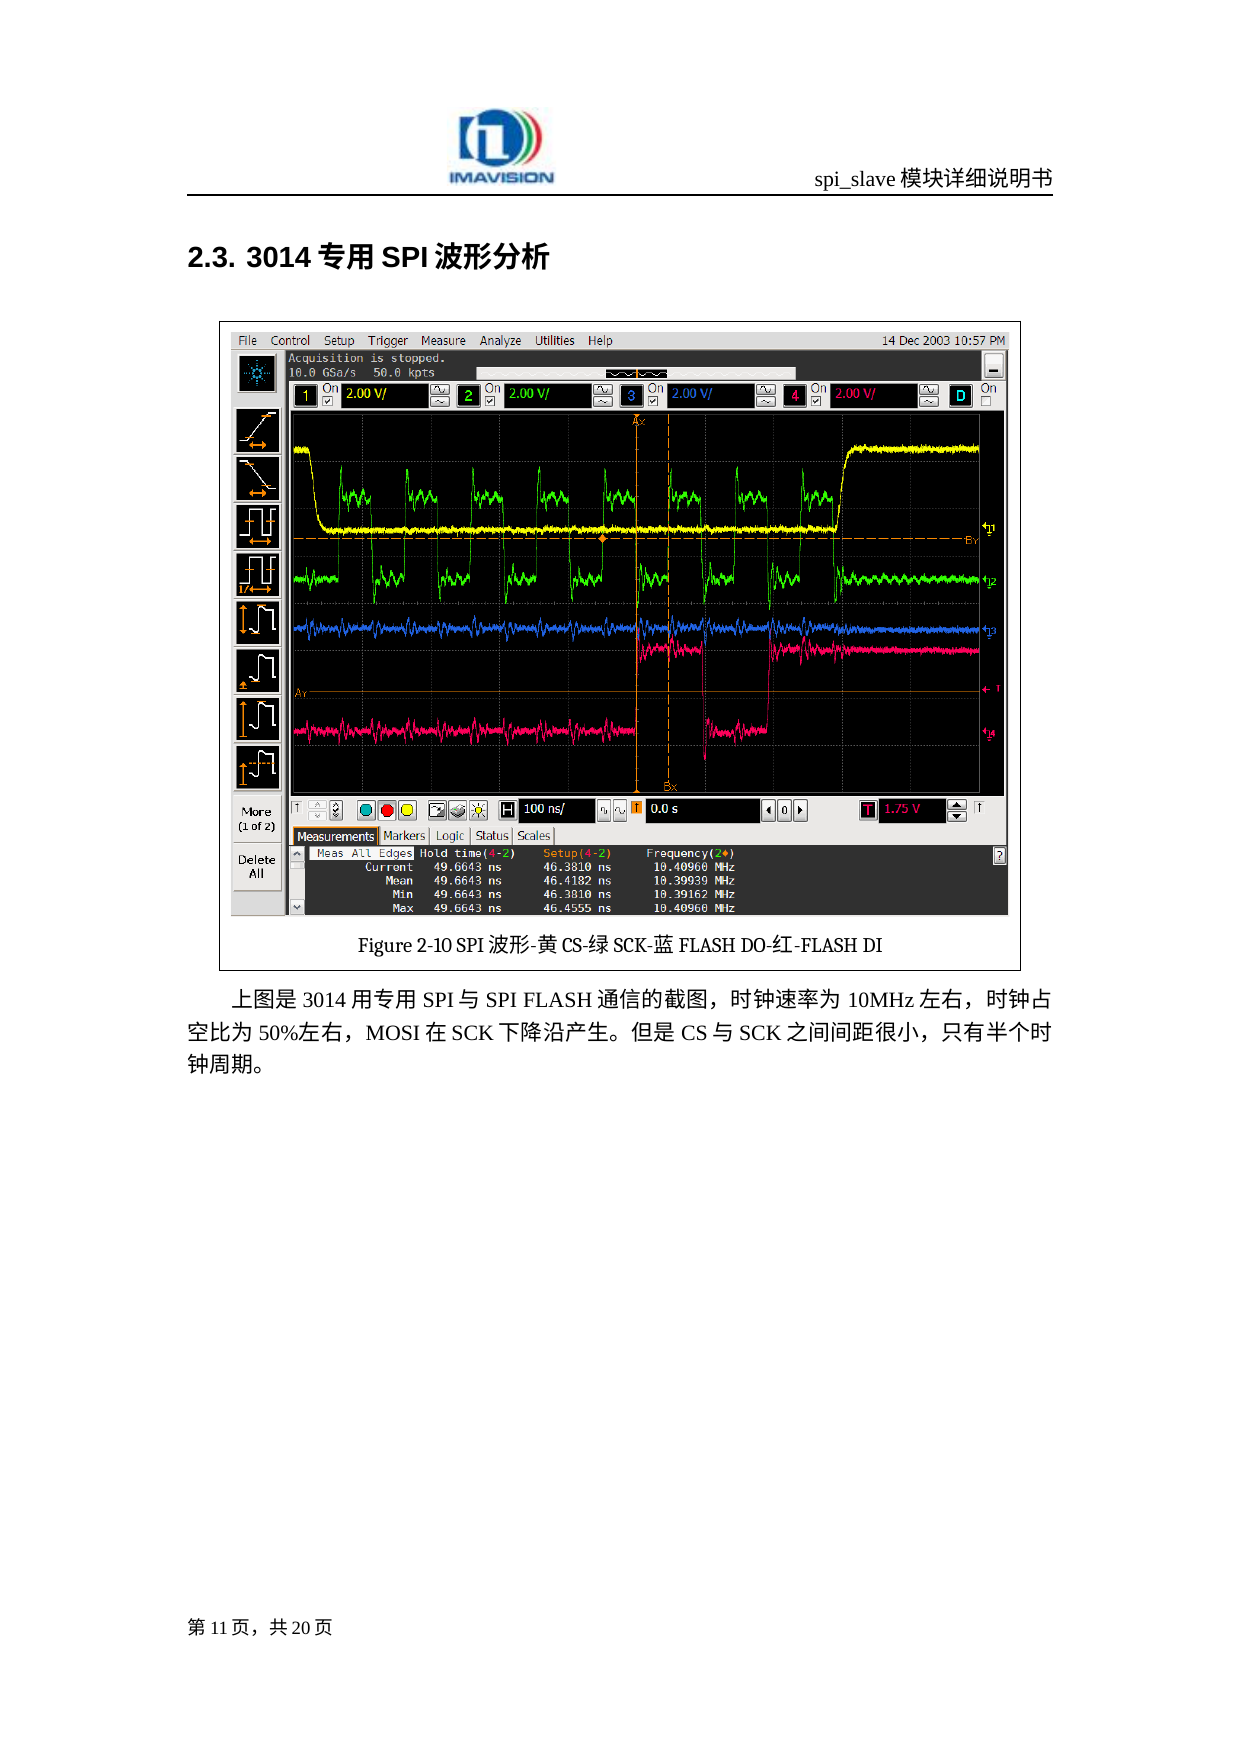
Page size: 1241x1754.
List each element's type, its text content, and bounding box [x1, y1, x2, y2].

picture [446, 107, 557, 186]
picture [230, 332, 1010, 917]
subtitle 3014专用SPI波形分析 [187, 222, 1053, 287]
text 上图是3014用专用SPI与SPI FLASH通信的截图，时钟速率为10MHz左右，时钟占空比为50%左右，MOSI在SCK下降沿产生。但是CS与SCK之间间距很小，只有半个时钟周期。 [187, 982, 1053, 1079]
